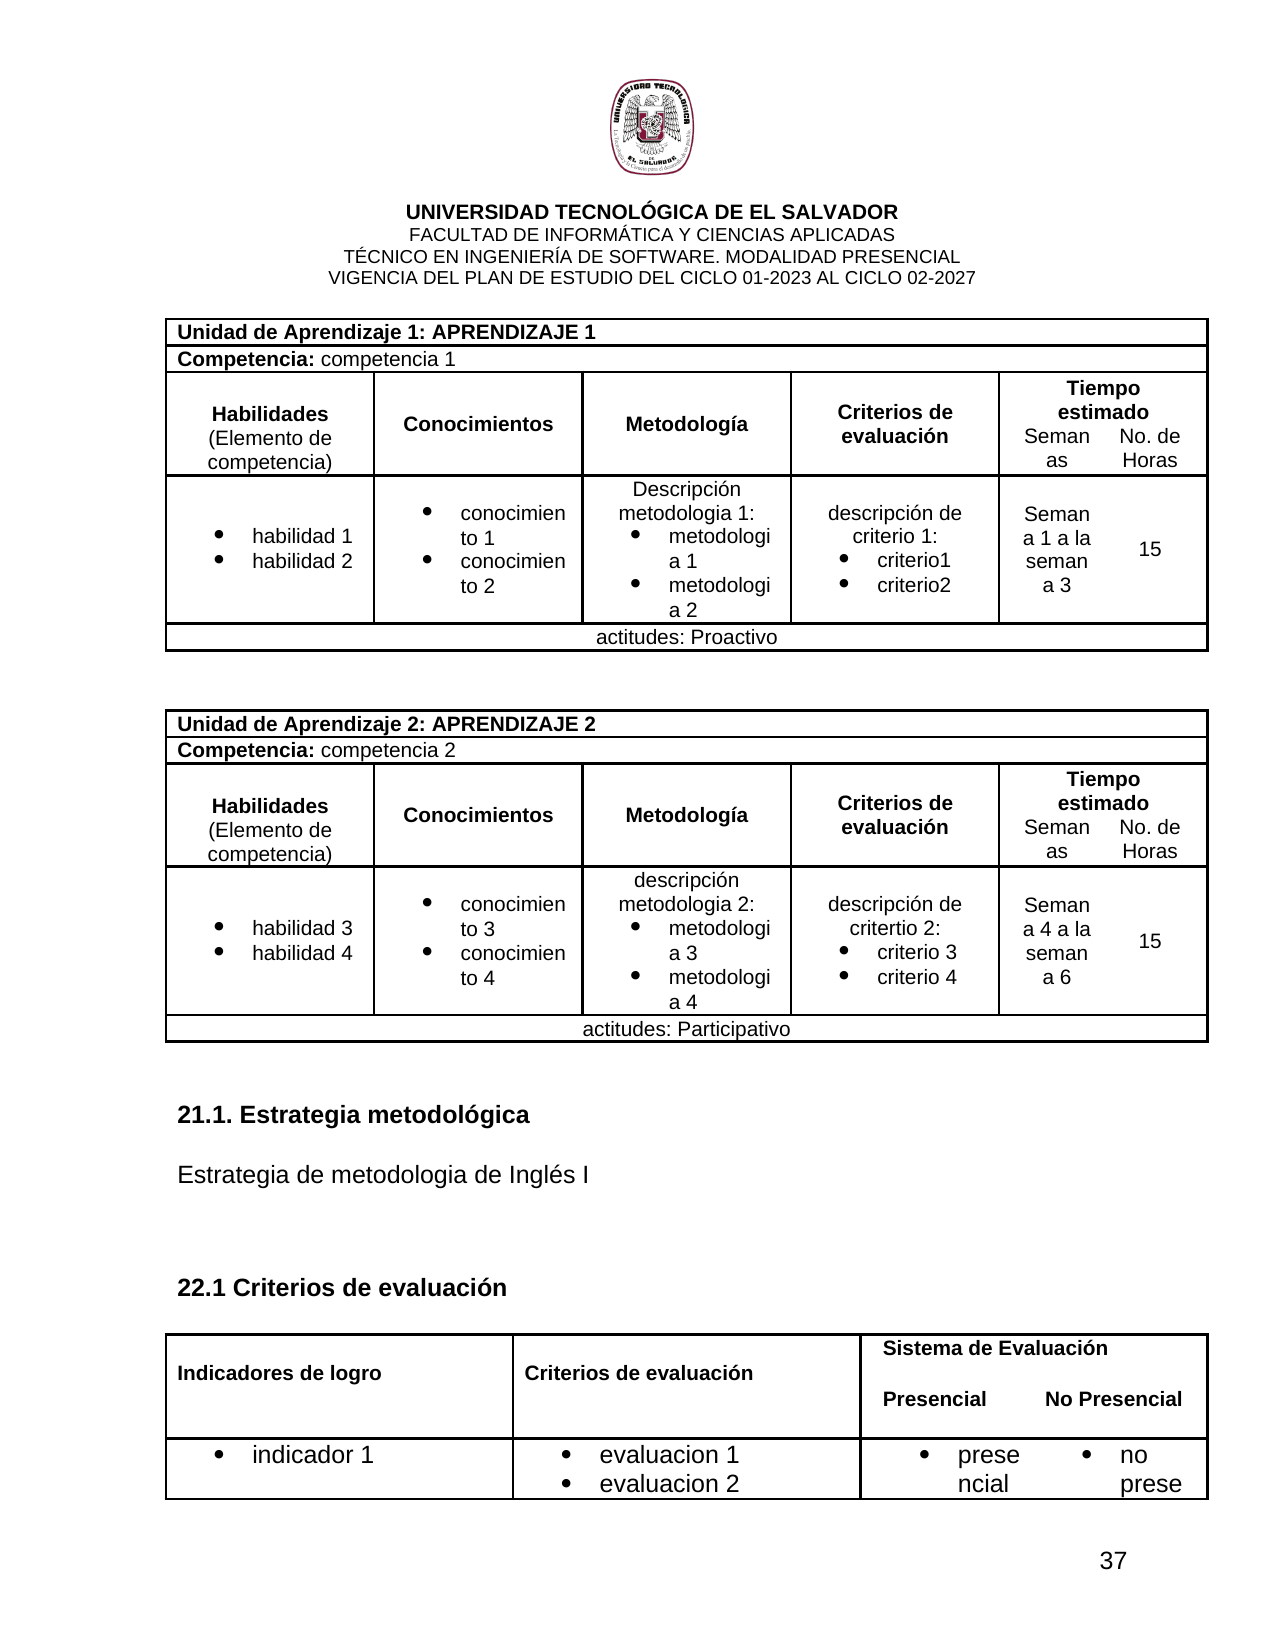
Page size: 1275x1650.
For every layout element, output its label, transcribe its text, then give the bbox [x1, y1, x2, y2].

picture [600, 74, 705, 180]
table_cell [862, 1440, 1206, 1498]
table_cell Competencia: competencia 1 [167, 347, 1206, 371]
table_cell descripción de critertio 2: criterio 3 criterio 4 [792, 868, 998, 1014]
table_cell descripción de criterio 1: criterio1 criterio2 [792, 477, 998, 622]
table_cell Conocimientos [375, 373, 581, 474]
table_header Indicadores de logro [167, 1336, 512, 1437]
text Estrategia de metodologia de Inglés I [177, 1160, 1127, 1189]
table_cell [1000, 477, 1206, 622]
table_cell Conocimientos [375, 765, 581, 865]
table_header [862, 1336, 1206, 1437]
table_cell Habilidades (Elemento de competencia) [167, 373, 373, 474]
table_cell [1000, 868, 1206, 1014]
text 21.1. Estrategia metodológica [177, 1100, 1127, 1129]
table_cell Habilidades (Elemento de competencia) [167, 765, 373, 865]
table_header Unidad de Aprendizaje 1: aprendizaje 1 [167, 320, 1206, 344]
text 22.1 Criterios de evaluación [177, 1273, 1127, 1302]
table_cell actitudes: Participativo [167, 1016, 1206, 1040]
table_cell conocimiento 3 conocimiento 4 [375, 868, 581, 1014]
table_cell Metodología [584, 373, 790, 474]
table_header Unidad de Aprendizaje 2: aprendizaje 2 [167, 712, 1206, 736]
table_cell habilidad 3 habilidad 4 [167, 868, 373, 1014]
table_cell Competencia: competencia 2 [167, 738, 1206, 762]
table_cell habilidad 1 habilidad 2 [167, 477, 373, 622]
table_cell Criterios de evaluación [792, 373, 998, 474]
table_cell conocimiento 1 conocimiento 2 [375, 477, 581, 622]
table_cell [1000, 765, 1206, 865]
table_cell Metodología [584, 765, 790, 865]
table_cell [1000, 373, 1206, 474]
table_header Criterios de evaluación [514, 1336, 859, 1437]
table_cell descripción metodologia 2: metodologia 3 metodologia 4 [584, 868, 790, 1014]
table_cell Descripción metodologia 1: metodologia 1 metodologia 2 [584, 477, 790, 622]
table_cell indicador 1 [167, 1440, 512, 1498]
table_cell evaluacion 1 evaluacion 2 [514, 1440, 859, 1498]
table_cell Criterios de evaluación [792, 765, 998, 865]
table_cell actitudes: Proactivo [167, 625, 1206, 649]
